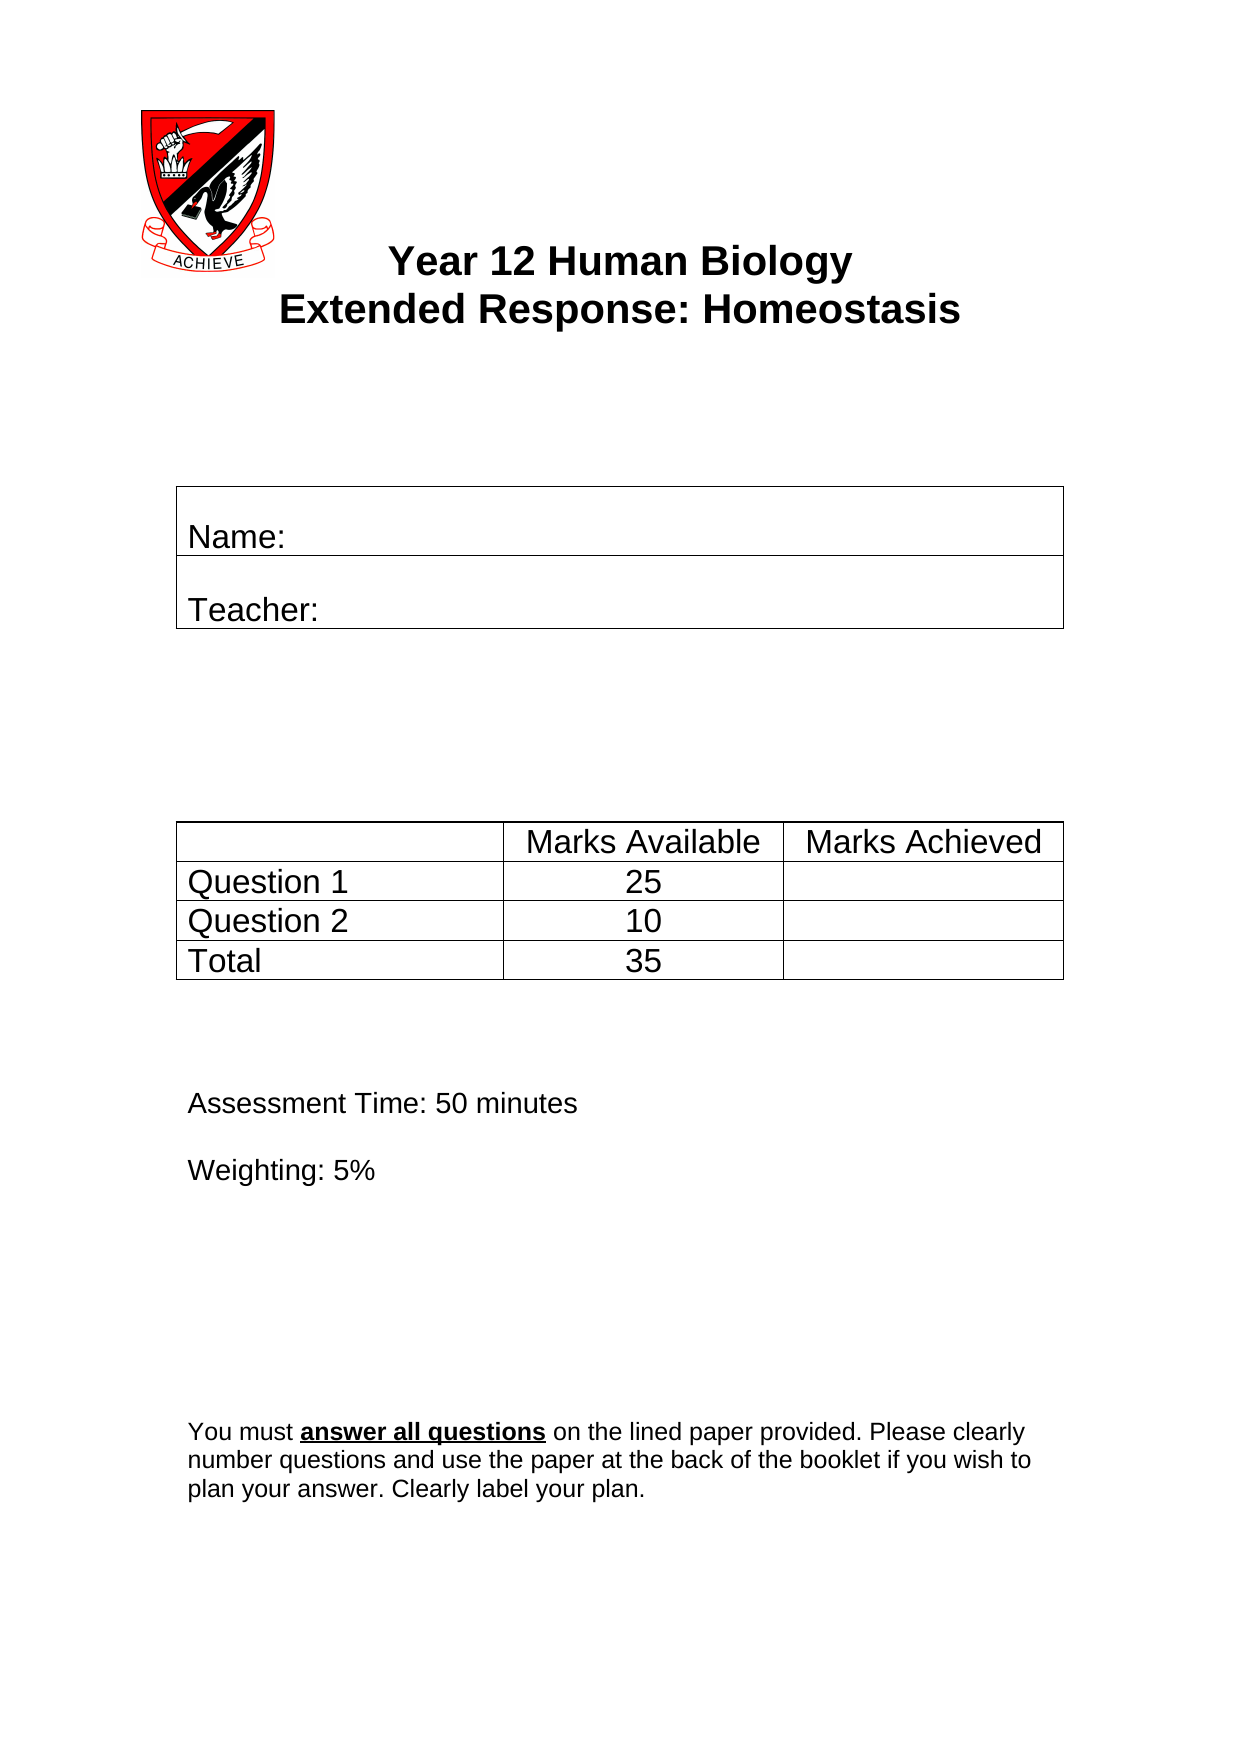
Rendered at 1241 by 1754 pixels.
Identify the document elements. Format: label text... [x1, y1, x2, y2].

text Extended Response: Homeostasis [187, 284, 1053, 332]
text Weighting: 5% [187, 1153, 1053, 1187]
table_header Marks Achieved [784, 823, 1063, 861]
table_cell 25 [504, 862, 783, 900]
table_cell [784, 901, 1063, 940]
table_cell Total [177, 941, 503, 979]
table_cell Question 1 [177, 862, 503, 900]
table_cell [784, 941, 1063, 979]
table_header Name: [177, 487, 1063, 555]
text Year 12 Human Biology [187, 236, 1053, 284]
table_cell [784, 862, 1063, 900]
table_header [177, 823, 503, 861]
table_cell Question 2 [177, 901, 503, 940]
table_cell 35 [504, 941, 783, 979]
table_cell 10 [504, 901, 783, 940]
table_cell Teacher: [177, 556, 1063, 628]
picture [141, 110, 275, 278]
text You must answer all questions on the lined paper provided. Please clearly number questions and use the paper at the back of the booklet if you wish to plan your answer. Clearly label your plan. [187, 1417, 1053, 1503]
text Assessment Time: 50 minutes [187, 1086, 1053, 1119]
table_header Marks Available [504, 823, 783, 861]
